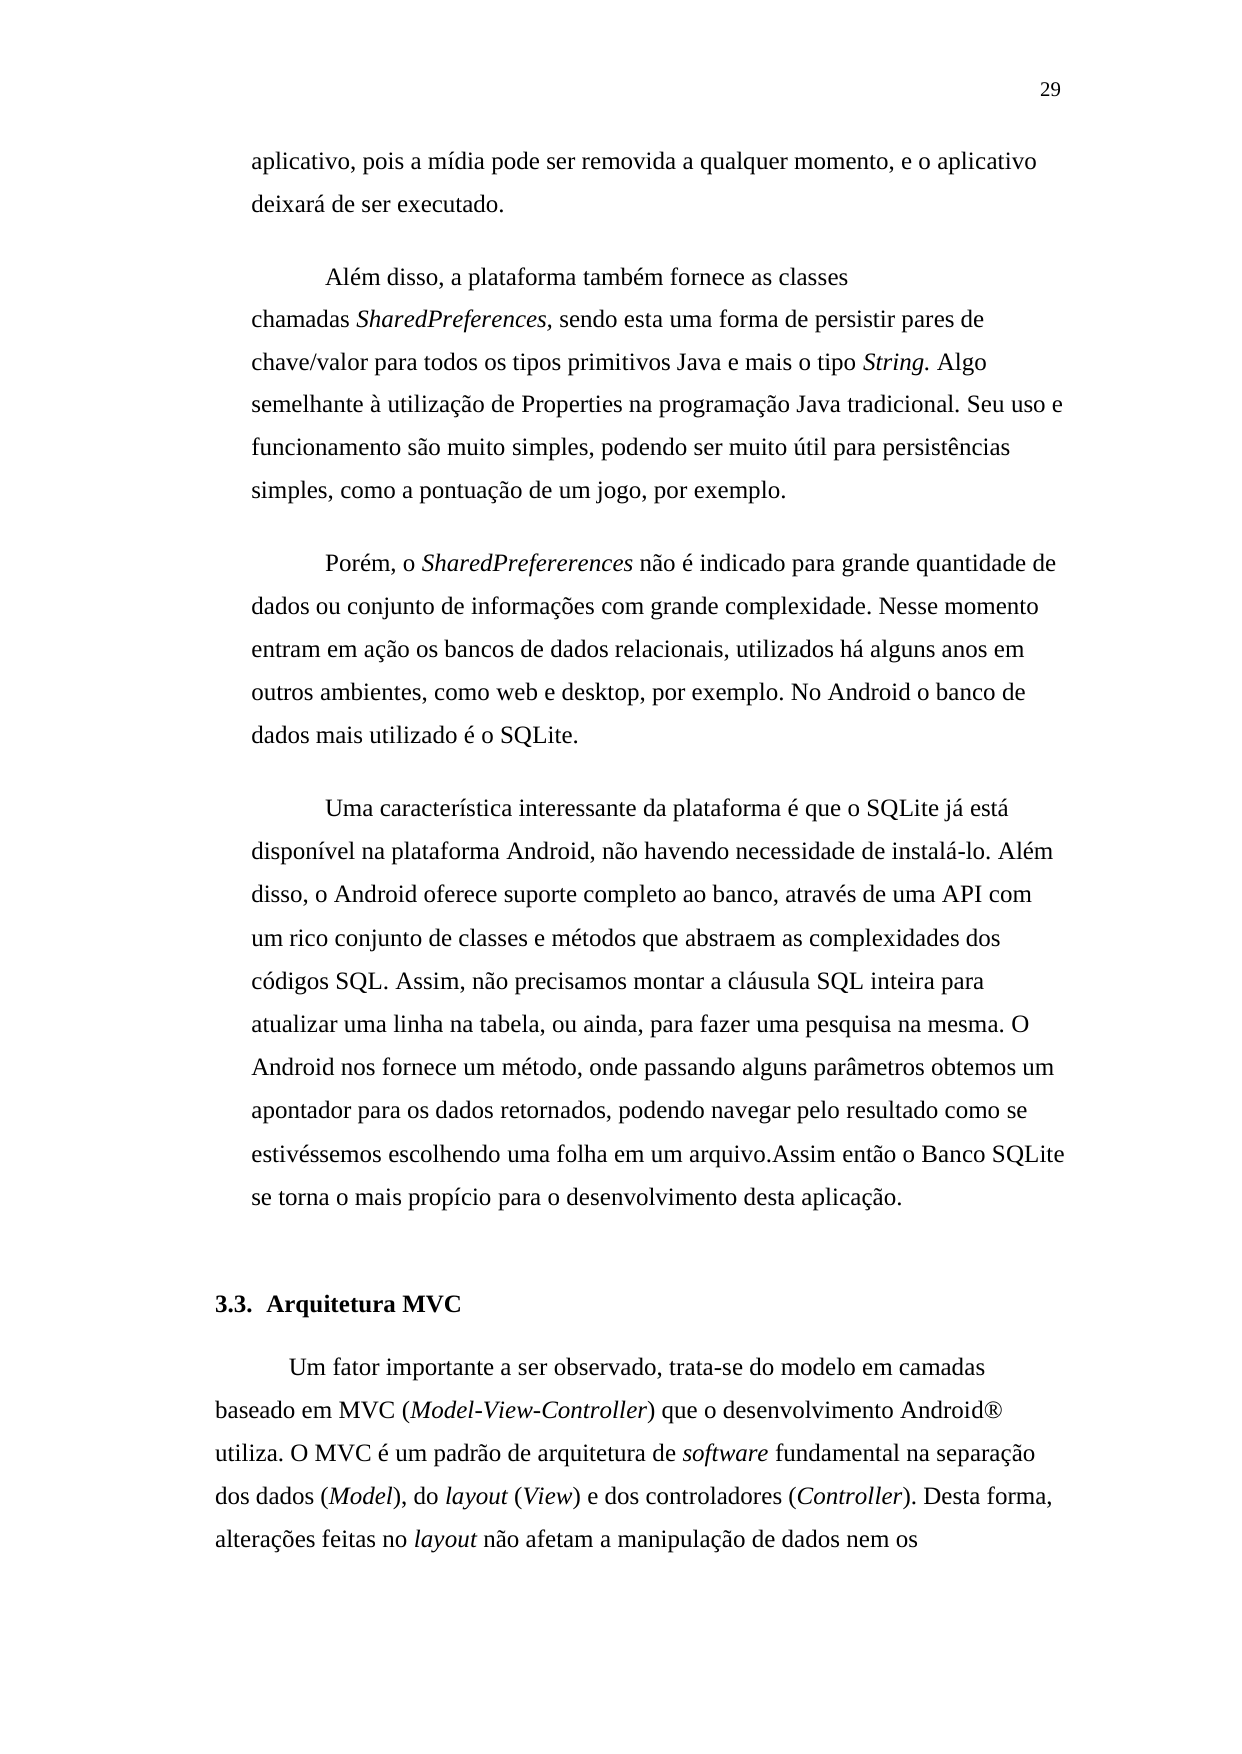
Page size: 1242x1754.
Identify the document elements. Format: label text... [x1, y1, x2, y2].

text Uma característica interessante da plataforma é que o SQLite já está disponível na plataforma Android, não havendo necessidade de instalá-lo. Além disso, o Android oferece suporte completo ao banco, através de uma API com um rico conjunto de classes e métodos que abstraem as complexidades dos códigos SQL. Assim, não precisamos montar a cláusula SQL inteira para atualizar uma linha na tabela, ou ainda, para fazer uma pesquisa na mesma. O Android nos fornece um método, onde passando alguns parâmetros obtemos um apontador para os dados retornados, podendo navegar pelo resultado como se [251, 793, 1058, 1124]
text estivéssemos escolhendo uma folha em um arquivo.Assim então o Banco SQLite se torna o mais propício para o desenvolvimento desta aplicação. [251, 1139, 1068, 1210]
text aplicativo, pois a mídia pode ser removida a qualquer momento, e o aplicativo deixará de ser executado. [251, 146, 1040, 218]
text chamadas SharedPreferences, sendo esta uma forma de persistir pares de chave/valor para todos os tipos primitivos Java e mais o tipo String. Algo semelhante à utilização de Properties na programação Java tradicional. Seu uso e funcionamento são muito simples, podendo ser muito útil para persistências simples, como a pontuação de um jogo, por exemplo. [251, 304, 1066, 504]
text 3.3. Arquitetura MVC [215, 1289, 1077, 1318]
text Além disso, a plataforma também fornece as classes [325, 262, 1077, 290]
text Porém, o SharedPrefererences não é indicado para grande quantidade de dados ou conjunto de informações com grande complexidade. Nesse momento entram em ação os bancos de dados relacionais, utilizados há alguns anos em outros ambientes, como web e desktop, por exemplo. No Android o banco de dados mais utilizado é o SQLite. [251, 548, 1059, 749]
text Um fator importante a ser observado, trata-se do modelo em camadas baseado em MVC (Model-View-Controller) que o desenvolvimento Android® utiliza. O MVC é um padrão de arquitetura de software fundamental na separação dos dados (Model), do layout (View) e dos controladores (Controller). Desta forma, alterações feitas no layout não afetam a manipulação de dados nem os [215, 1352, 1056, 1553]
